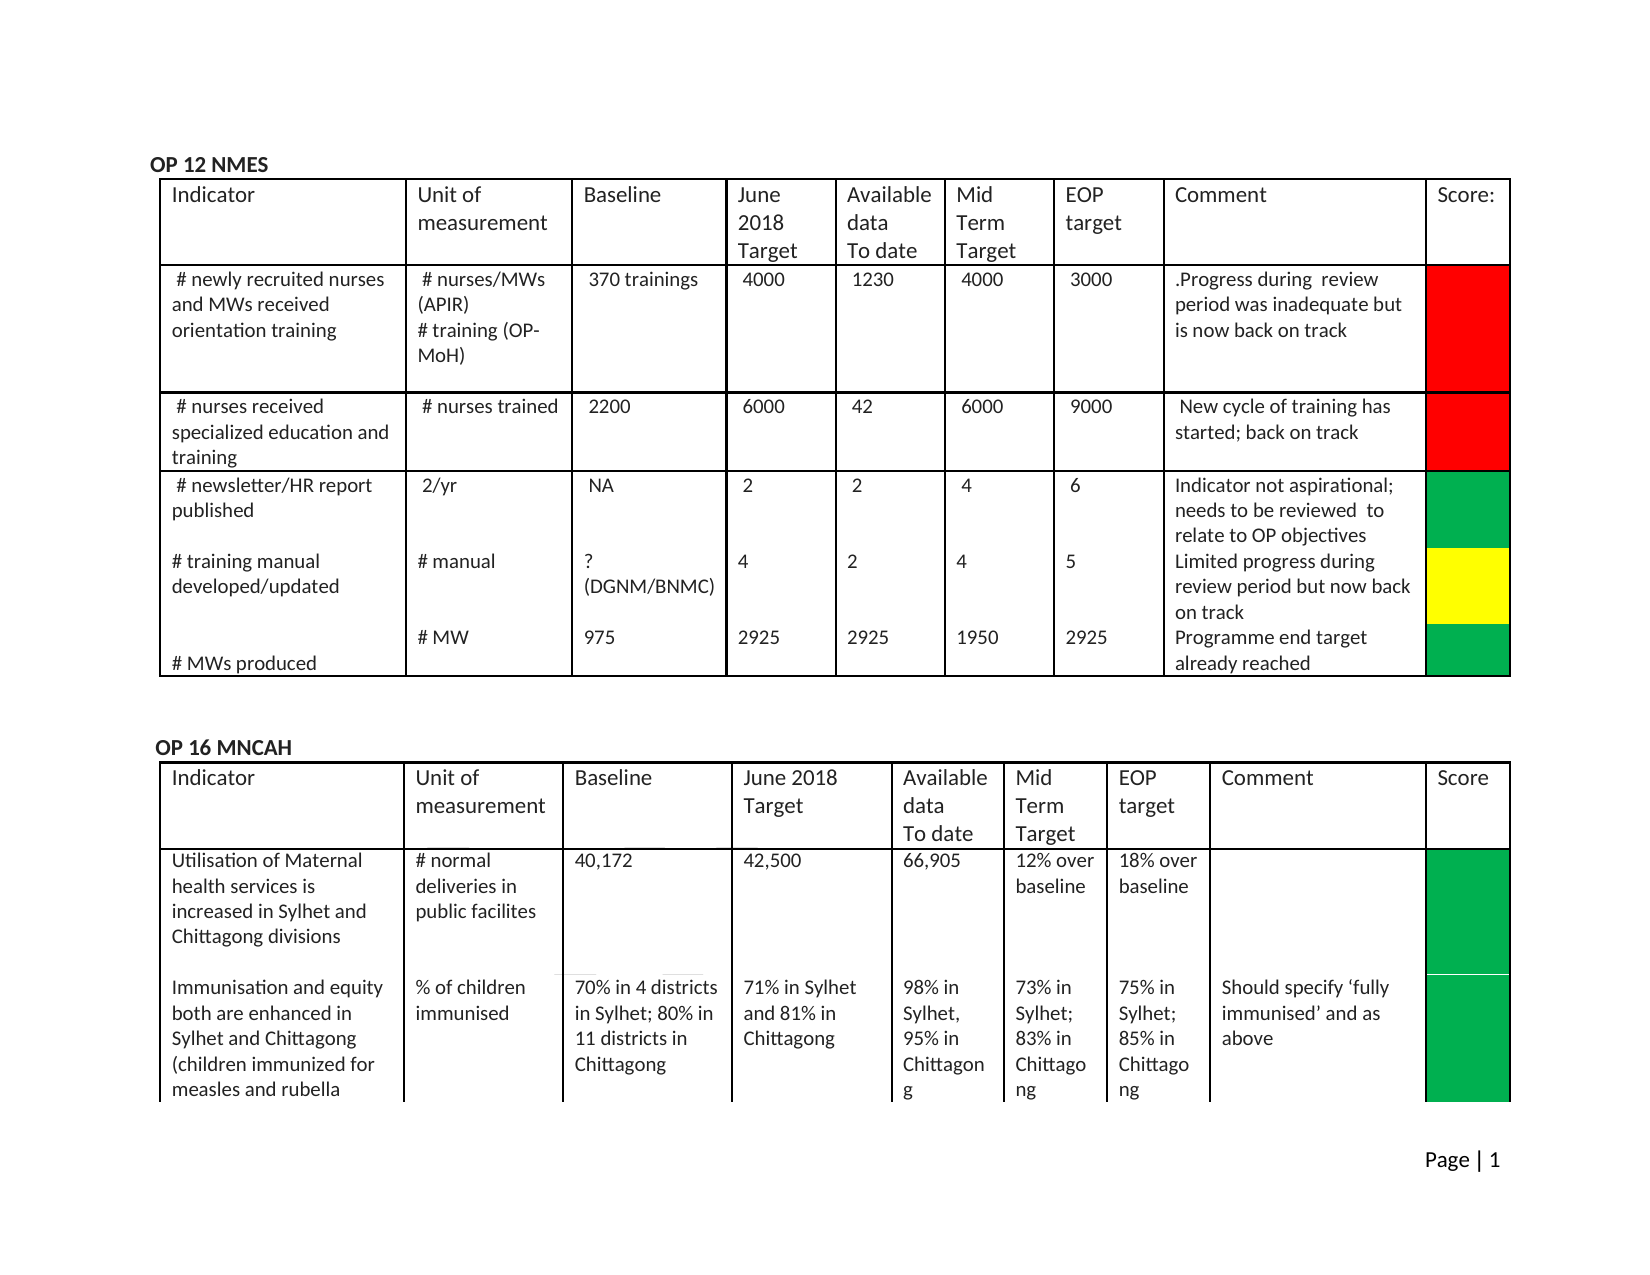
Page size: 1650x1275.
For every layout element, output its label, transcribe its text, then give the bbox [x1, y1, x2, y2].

table_header EOP target [1108, 764, 1209, 847]
table_cell 2 [728, 472, 835, 548]
table_header Unit of measurement [405, 764, 562, 847]
table_cell Indicator not aspirational; needs to be reviewed to relate to OP objectives [1165, 472, 1425, 548]
table_cell # newly recruited nurses and MWs received orientation training [161, 266, 405, 391]
table_cell ? (DGNM/BNMC) [573, 548, 725, 624]
table_cell Programme end target already reached [1165, 624, 1425, 675]
table_cell 2 [837, 548, 944, 624]
text OP 12 NMES [150, 150, 1500, 178]
table_header Comment [1165, 180, 1425, 264]
table_header Indicator [161, 180, 405, 264]
table_cell 3000 [1055, 266, 1163, 391]
table_cell 2200 [573, 394, 725, 470]
table_cell # nurses/MWs (APIR) # training (OP- MoH) [407, 266, 571, 391]
table_cell [1427, 266, 1509, 391]
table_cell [161, 975, 403, 1102]
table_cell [564, 975, 731, 1102]
table_cell 98% in Sylhet, 95% in Chittagong [893, 975, 1003, 1102]
table_cell [1427, 850, 1509, 974]
table_header June 2018 Target [733, 764, 891, 847]
table_cell 42,500 [733, 850, 891, 974]
table_cell # newsletter/HR report published [161, 472, 405, 548]
table_cell 2925 [728, 624, 835, 675]
table_header Comment [1211, 764, 1425, 847]
table_cell .Progress during review period was inadequate but is now back on track [1165, 266, 1425, 391]
table_cell 2/yr [407, 472, 571, 548]
table_cell [1427, 975, 1509, 1102]
table_cell [1427, 472, 1509, 548]
table_cell 6 [1055, 472, 1163, 548]
table_cell [1427, 624, 1509, 675]
table_cell 1230 [837, 266, 944, 391]
table_cell 6000 [728, 394, 835, 470]
table_cell [1211, 850, 1425, 974]
table_cell % of children immunised [405, 975, 562, 1102]
table_cell 18% over baseline [1108, 850, 1209, 974]
table_cell # manual [407, 548, 571, 624]
table_cell 1950 [946, 624, 1053, 675]
table_cell New cycle of training has started; back on track [1165, 394, 1425, 470]
table_cell 2 [837, 472, 944, 548]
table_cell 2925 [837, 624, 944, 675]
table_cell 4000 [946, 266, 1053, 391]
table_header Available data To date [893, 764, 1003, 847]
table_header Baseline [564, 764, 731, 847]
table_header EOP target [1055, 180, 1163, 264]
table_cell [1427, 548, 1509, 624]
table_cell # training manual developed/updated [161, 548, 405, 624]
table_cell 42 [837, 394, 944, 470]
table_cell 4 [946, 472, 1053, 548]
table_cell 75% in Sylhet; 85% in Chittagong [1108, 975, 1209, 1102]
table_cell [1211, 975, 1425, 1102]
table_cell 5 [1055, 548, 1163, 624]
table_cell 4000 [728, 266, 835, 391]
table_header Score [1427, 764, 1509, 847]
text OP 16 MNCAH [150, 733, 1500, 761]
table_cell 71% in Sylhet and 81% in Chittagong [733, 975, 891, 1102]
table_header Mid Term Target [946, 180, 1053, 264]
table_cell 73% in Sylhet; 83% in Chittagong [1005, 975, 1106, 1102]
table_cell # nurses received specialized education and training [161, 394, 405, 470]
table_cell # MWs produced [161, 624, 405, 675]
table_cell # normal deliveries in public facilites [405, 850, 562, 974]
table_header Score: [1427, 180, 1509, 264]
table_header Baseline [573, 180, 725, 264]
table_cell 6000 [946, 394, 1053, 470]
table_cell 370 trainings [573, 266, 725, 391]
table_header Available data To date [837, 180, 944, 264]
table_cell # MW [407, 624, 571, 675]
table_cell Utilisation of Maternal health services is increased in Sylhet and Chittagong divisions [161, 850, 403, 974]
table_header Indicator [161, 764, 403, 847]
table_cell 9000 [1055, 394, 1163, 470]
table_cell 2925 [1055, 624, 1163, 675]
table_cell 40,172 [564, 850, 731, 974]
table_header June 2018 Target [728, 180, 835, 264]
table_cell 12% over baseline [1005, 850, 1106, 974]
table_header Mid Term Target [1005, 764, 1106, 847]
table_cell 4 [946, 548, 1053, 624]
table_cell [1427, 394, 1509, 470]
table_cell # nurses trained [407, 394, 571, 470]
table_cell 975 [573, 624, 725, 675]
table_cell 4 [728, 548, 835, 624]
table_cell 66,905 [893, 850, 1003, 974]
table_cell Limited progress during review period but now back on track [1165, 548, 1425, 624]
table_cell NA [573, 472, 725, 548]
table_header Unit of measurement [407, 180, 571, 264]
